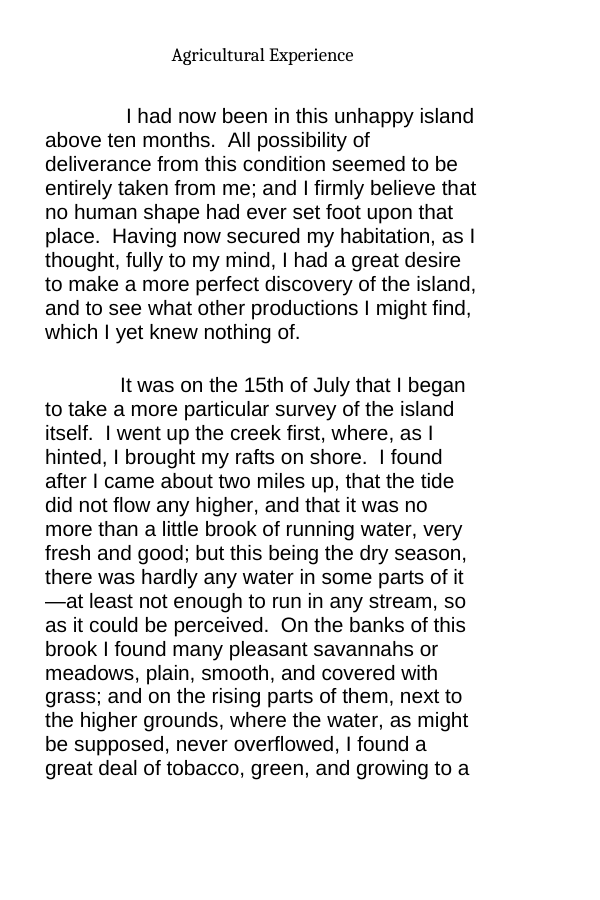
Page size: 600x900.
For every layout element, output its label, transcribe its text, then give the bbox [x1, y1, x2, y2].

text I had now been in this unhappy island above ten months. All possibility of deliverance from this condition seemed to be entirely taken from me; and I firmly believe that no human shape had ever set foot upon that place. Having now secured my habitation, as I thought, fully to my mind, I had a great desire to make a more perfect discovery of the island, and to see what other productions I might find, which I yet knew nothing of. [45, 104, 480, 344]
